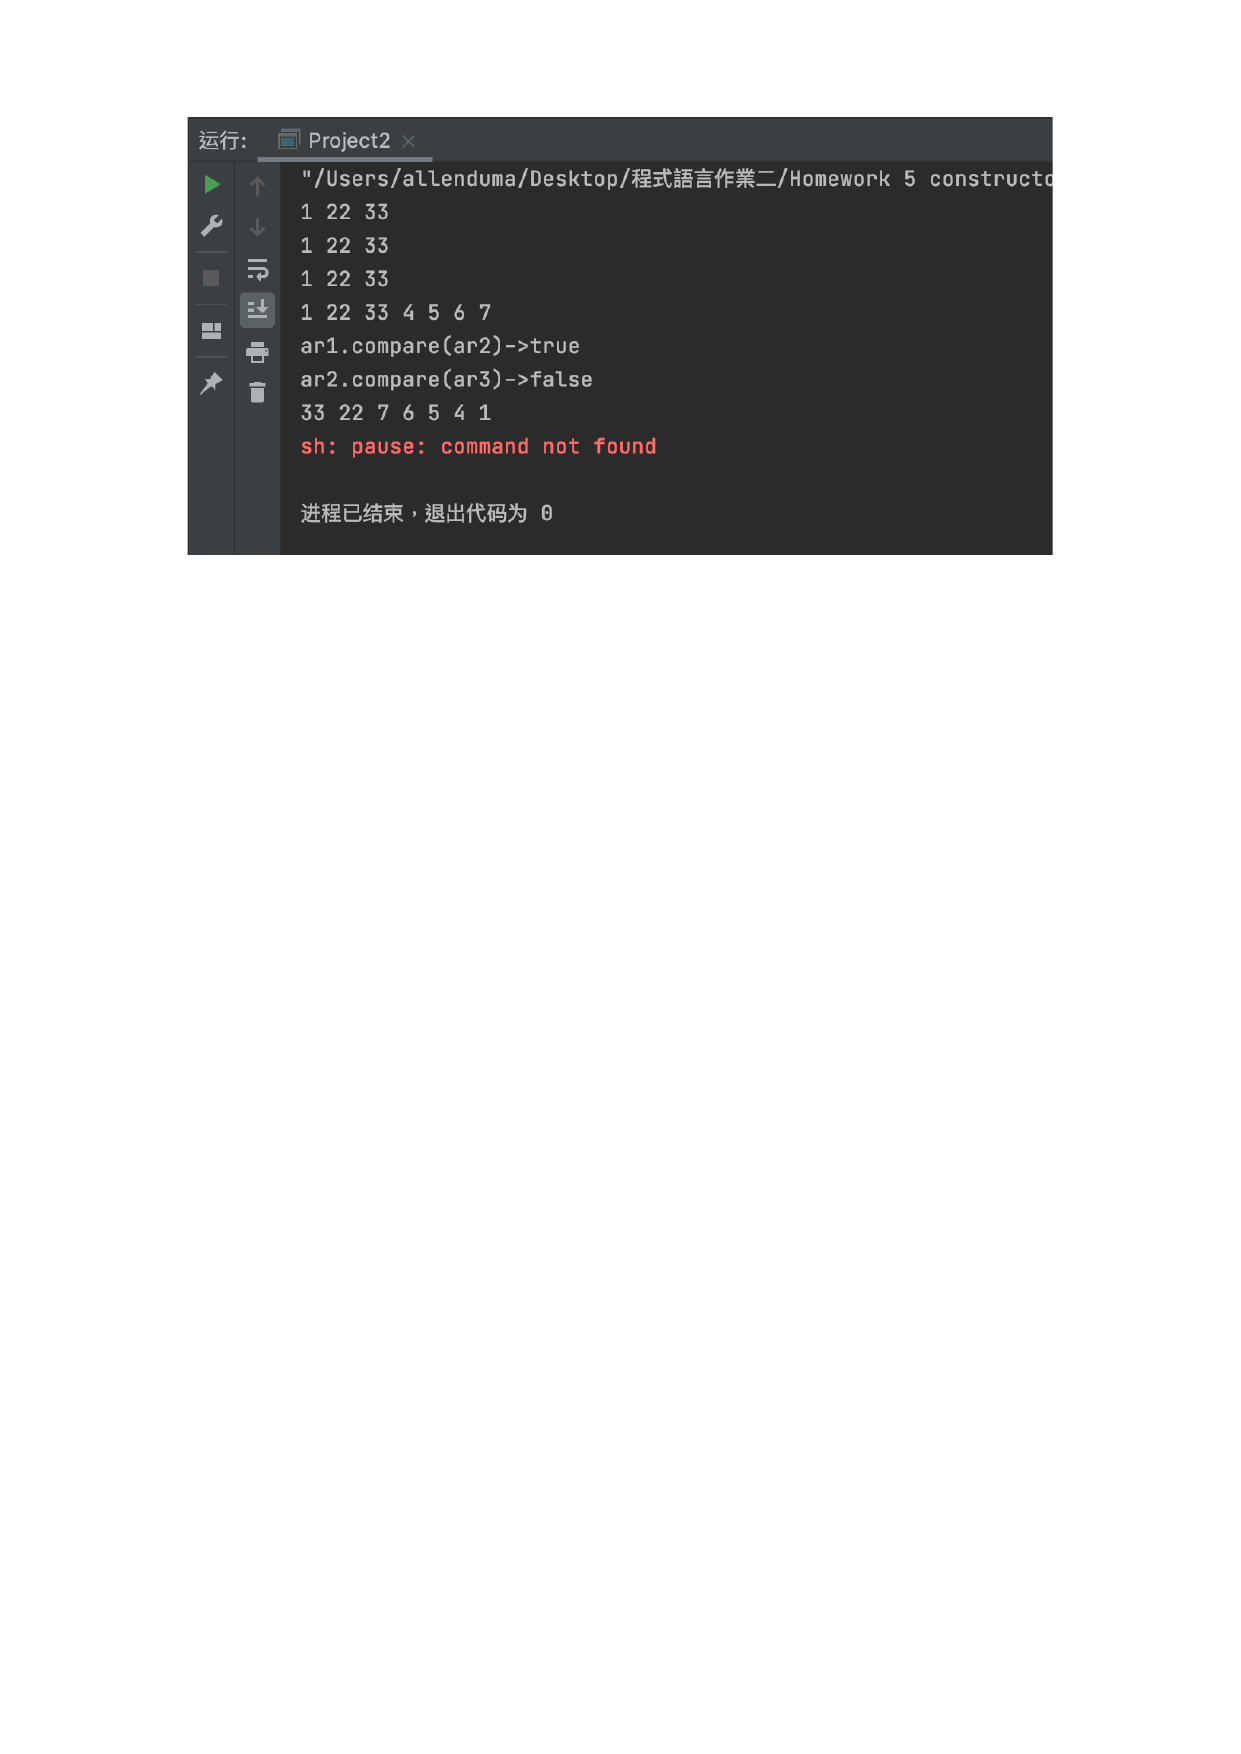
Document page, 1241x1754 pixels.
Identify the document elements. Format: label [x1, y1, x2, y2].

picture [187, 117, 1053, 555]
